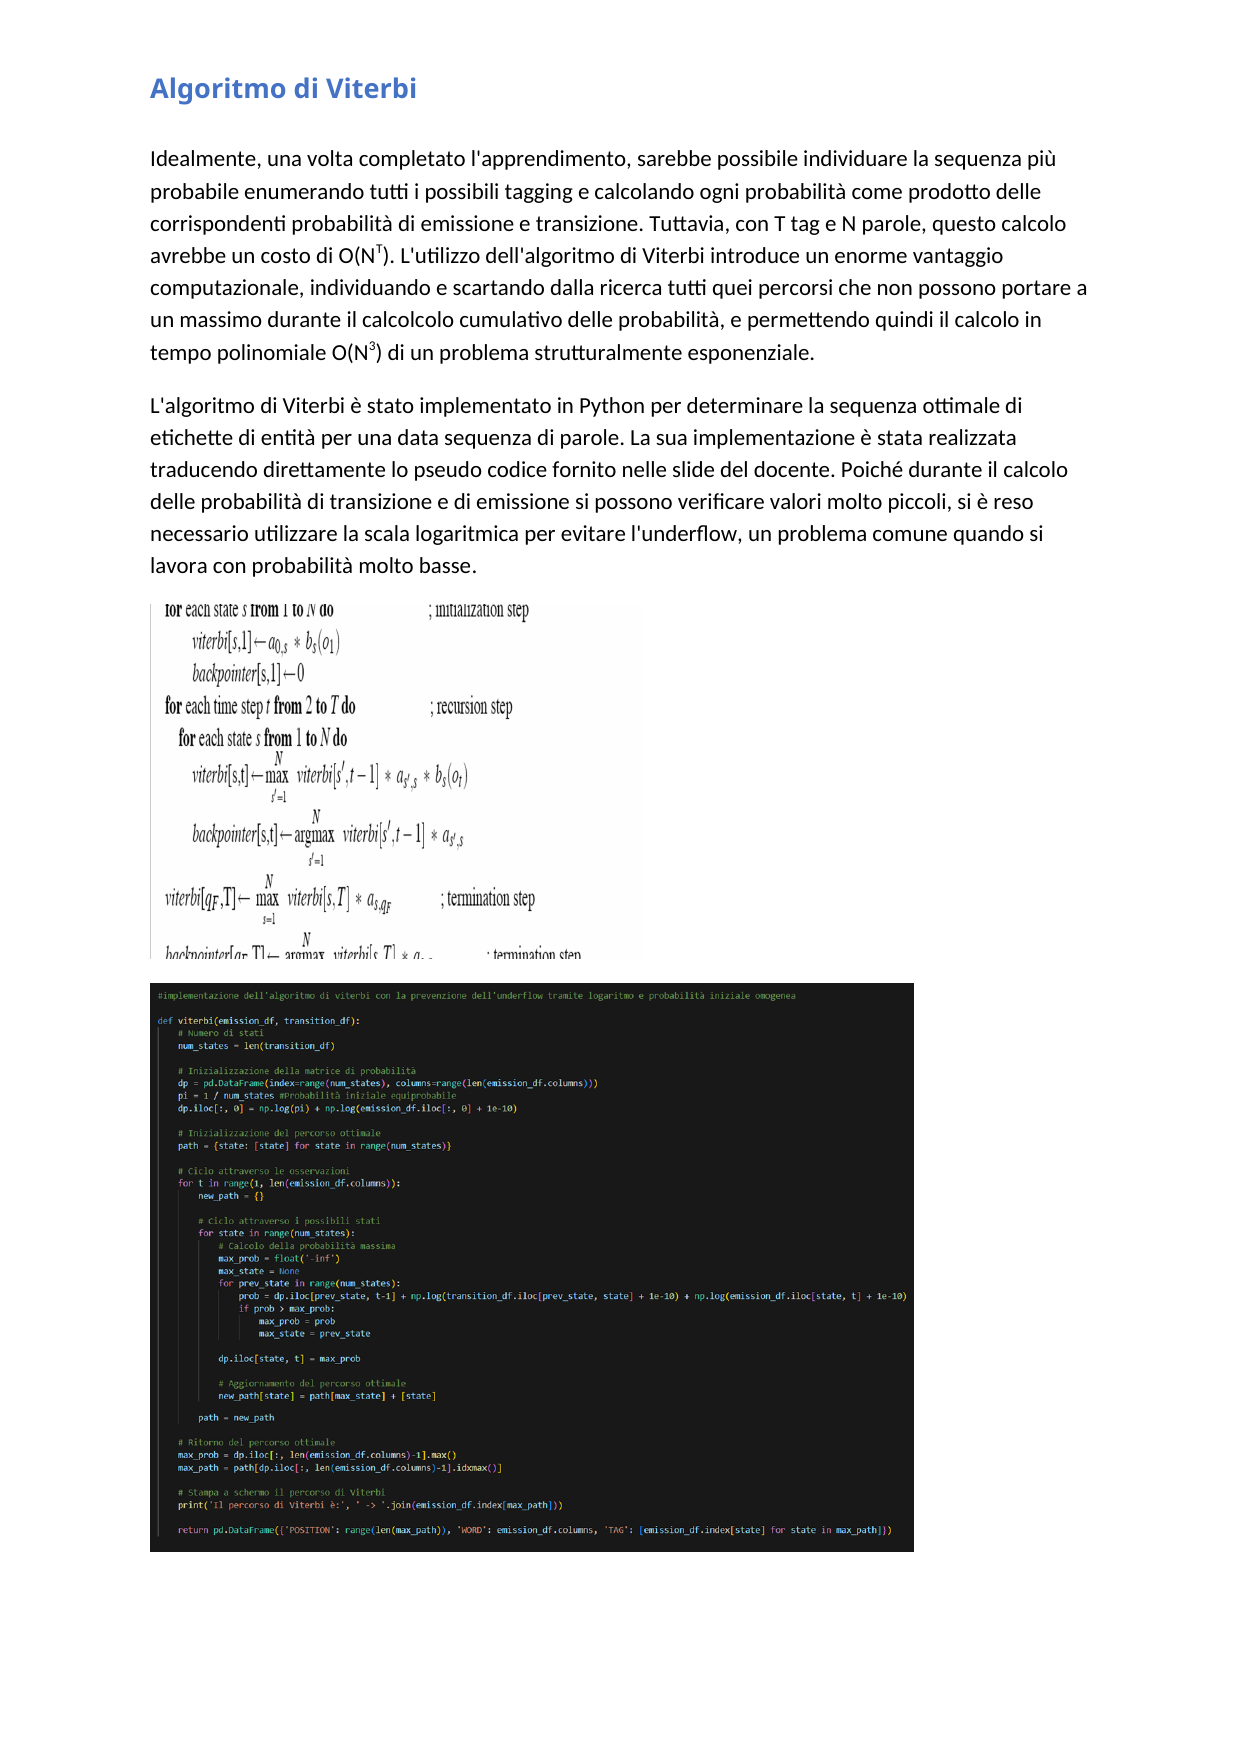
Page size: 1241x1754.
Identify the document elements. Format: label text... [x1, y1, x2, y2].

picture [150, 983, 914, 1552]
text L'algoritmo di Viterbi è stato implementato in Python per determinare la sequenza ottimale di etichette di entità per una data sequenza di parole. La sua implementazione è stata realizzata traducendo direttamente lo pseudo codice fornito nelle slide del docente. Poiché durante il calcolo delle probabilità di transizione e di emissione si possono verificare valori molto piccoli, si è reso necessario utilizzare la scala logaritmica per evitare l'underflow, un problema comune quando si lavora con probabilità molto basse. [150, 391, 1090, 580]
text Idealmente, una volta completato l'apprendimento, sarebbe possibile individuare la sequenza più probabile enumerando tutti i possibili tagging e calcolando ogni probabilità come prodotto delle corrispondenti probabilità di emissione e transizione. Tuttavia, con T tag e N parole, questo calcolo avrebbe un costo di O(NT). L'utilizzo dell'algoritmo di Viterbi introduce un enorme vantaggio computazionale, individuando e scartando dalla ricerca tutti quei percorsi che non possono portare a un massimo durante il calcolcolo cumulativo delle probabilità, e permettendo quindi il calcolo in tempo polinomiale O(N3) di un problema strutturalmente esponenziale. [150, 112, 1090, 366]
picture [150, 604, 642, 959]
subtitle Algoritmo di Viterbi [150, 70, 1090, 107]
